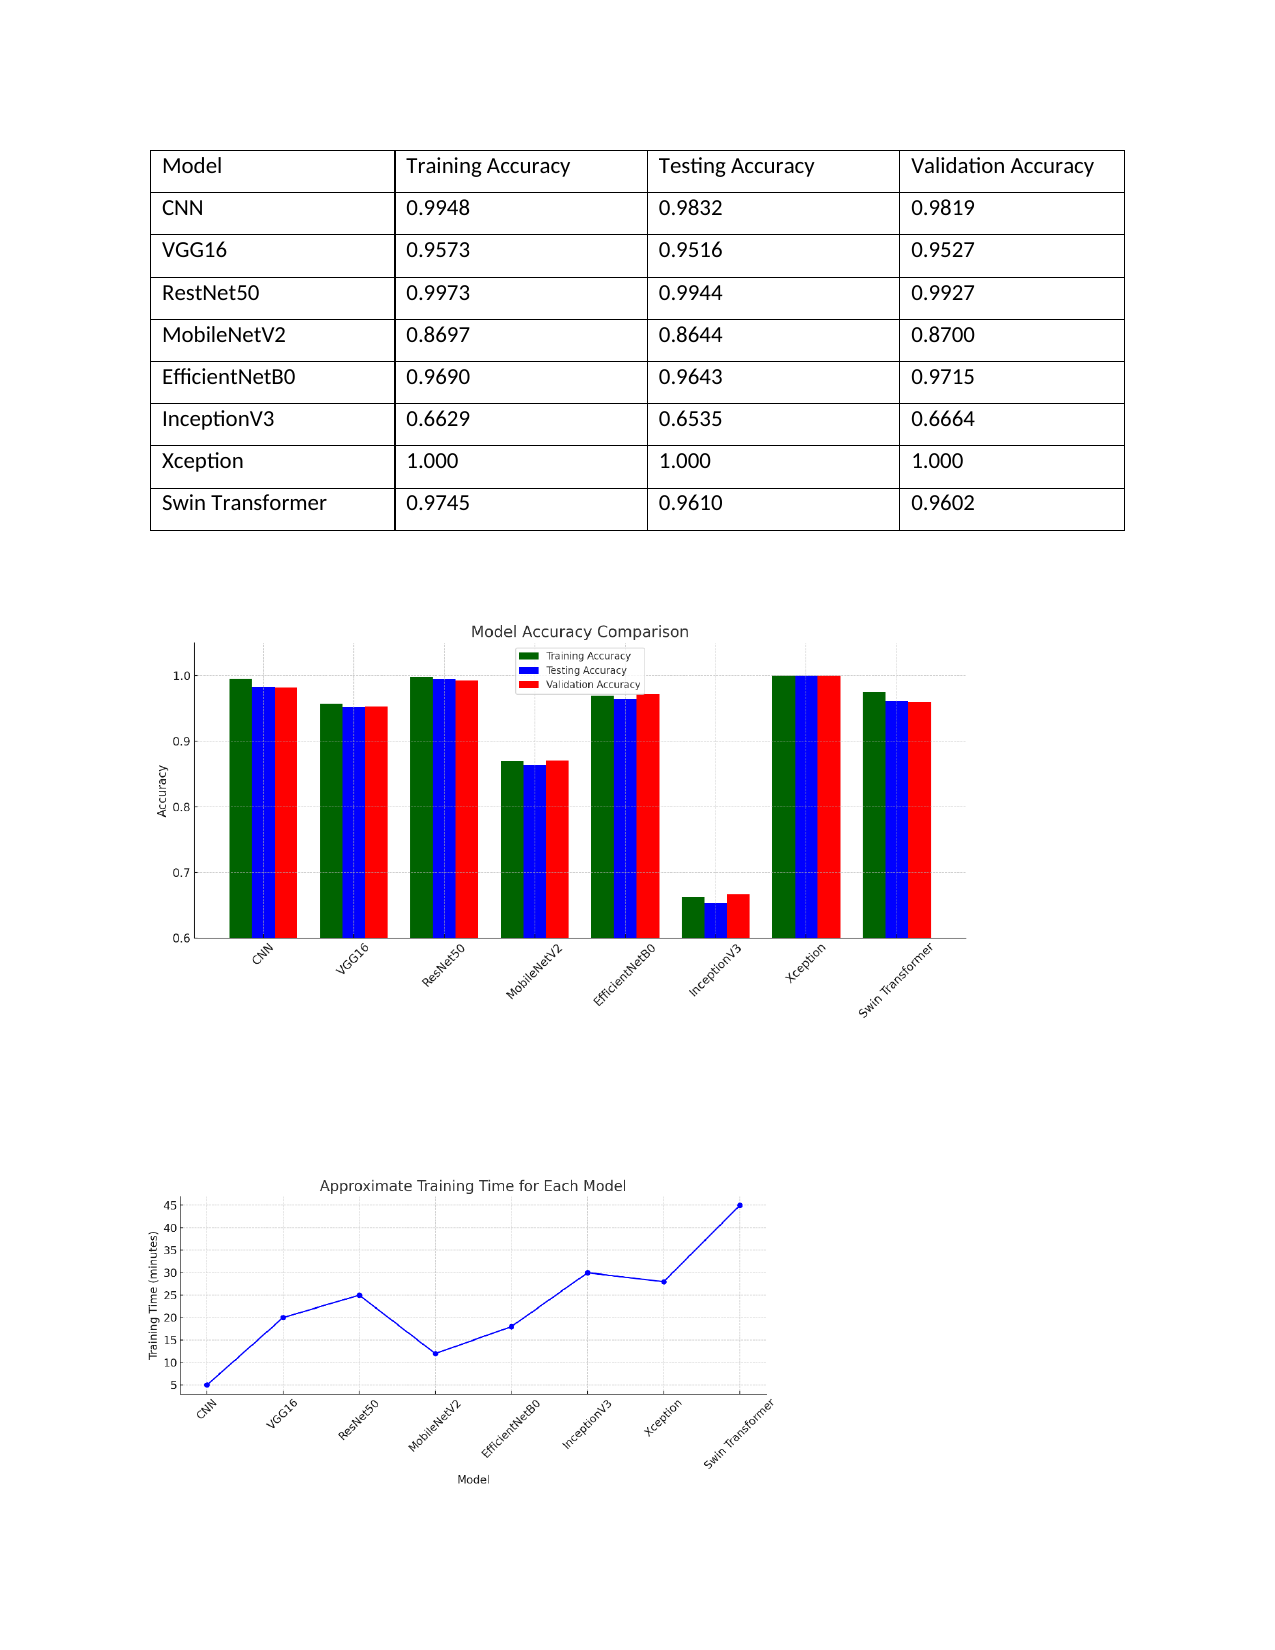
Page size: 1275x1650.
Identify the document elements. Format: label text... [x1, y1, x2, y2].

table_header Testing Accuracy [648, 151, 899, 192]
table_cell CNN [151, 193, 394, 234]
table_header Training Accuracy [396, 151, 647, 192]
table_cell 0.9944 [648, 278, 899, 319]
table_cell InceptionV3 [151, 404, 394, 445]
table_cell 0.9927 [900, 278, 1124, 319]
table_cell 0.9948 [396, 193, 647, 234]
table_cell 0.9715 [900, 362, 1124, 403]
table_cell 0.9610 [648, 489, 899, 530]
table_cell 1.000 [900, 446, 1124, 487]
table_cell 0.6664 [900, 404, 1124, 445]
table_cell 0.9573 [396, 235, 647, 277]
table_cell VGG16 [151, 235, 394, 277]
table_cell 0.9832 [648, 193, 899, 234]
picture [150, 618, 972, 1027]
table_cell 0.9643 [648, 362, 899, 403]
table_cell 0.8700 [900, 320, 1124, 361]
table_cell Swin Transformer [151, 489, 394, 530]
table_cell MobileNetV2 [151, 320, 394, 361]
table_cell RestNet50 [151, 278, 394, 319]
table_cell 0.9973 [396, 278, 647, 319]
table_cell 0.9819 [900, 193, 1124, 234]
table_cell 0.9690 [396, 362, 647, 403]
table_cell 0.8644 [648, 320, 899, 361]
table_cell 1.000 [648, 446, 899, 487]
table_cell 0.6535 [648, 404, 899, 445]
table_cell 0.8697 [396, 320, 647, 361]
table_header Validation Accuracy [900, 151, 1124, 192]
table_cell 0.6629 [396, 404, 647, 445]
table_cell EfficientNetB0 [151, 362, 394, 403]
table_cell 0.9602 [900, 489, 1124, 530]
table_cell 0.9745 [396, 489, 647, 530]
table_cell 0.9527 [900, 235, 1124, 277]
table_cell Xception [151, 446, 394, 487]
table_cell 0.9516 [648, 235, 899, 277]
picture [142, 1173, 783, 1492]
table_header Model [151, 151, 394, 192]
table_cell 1.000 [396, 446, 647, 487]
